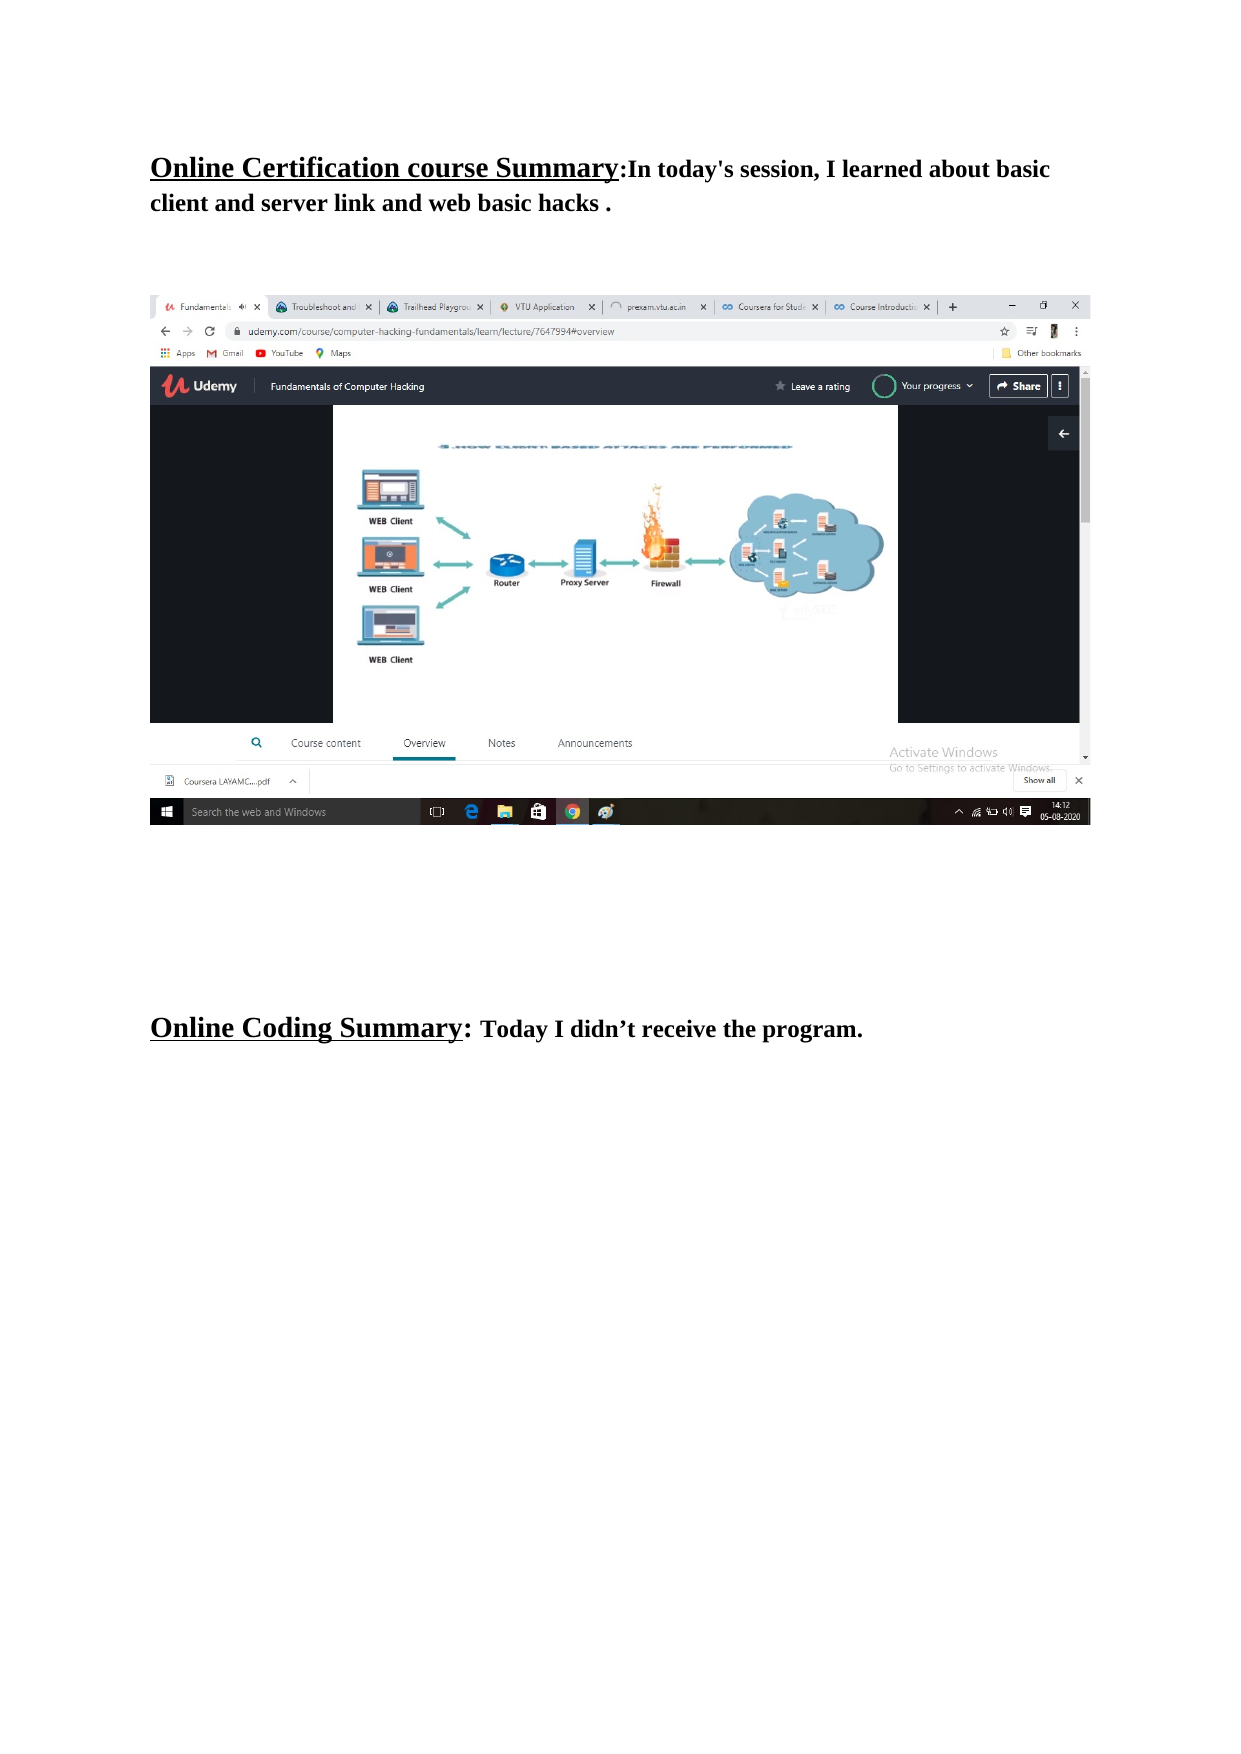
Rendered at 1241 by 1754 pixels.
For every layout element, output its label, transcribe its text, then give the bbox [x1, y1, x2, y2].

text Online Certification course Summary:In today's session, I learned about basic client and server link and web basic hacks . [150, 150, 1090, 217]
text Online Coding Summary: Today I didn’t receive the program. [150, 1011, 1090, 1044]
picture [150, 295, 1091, 825]
